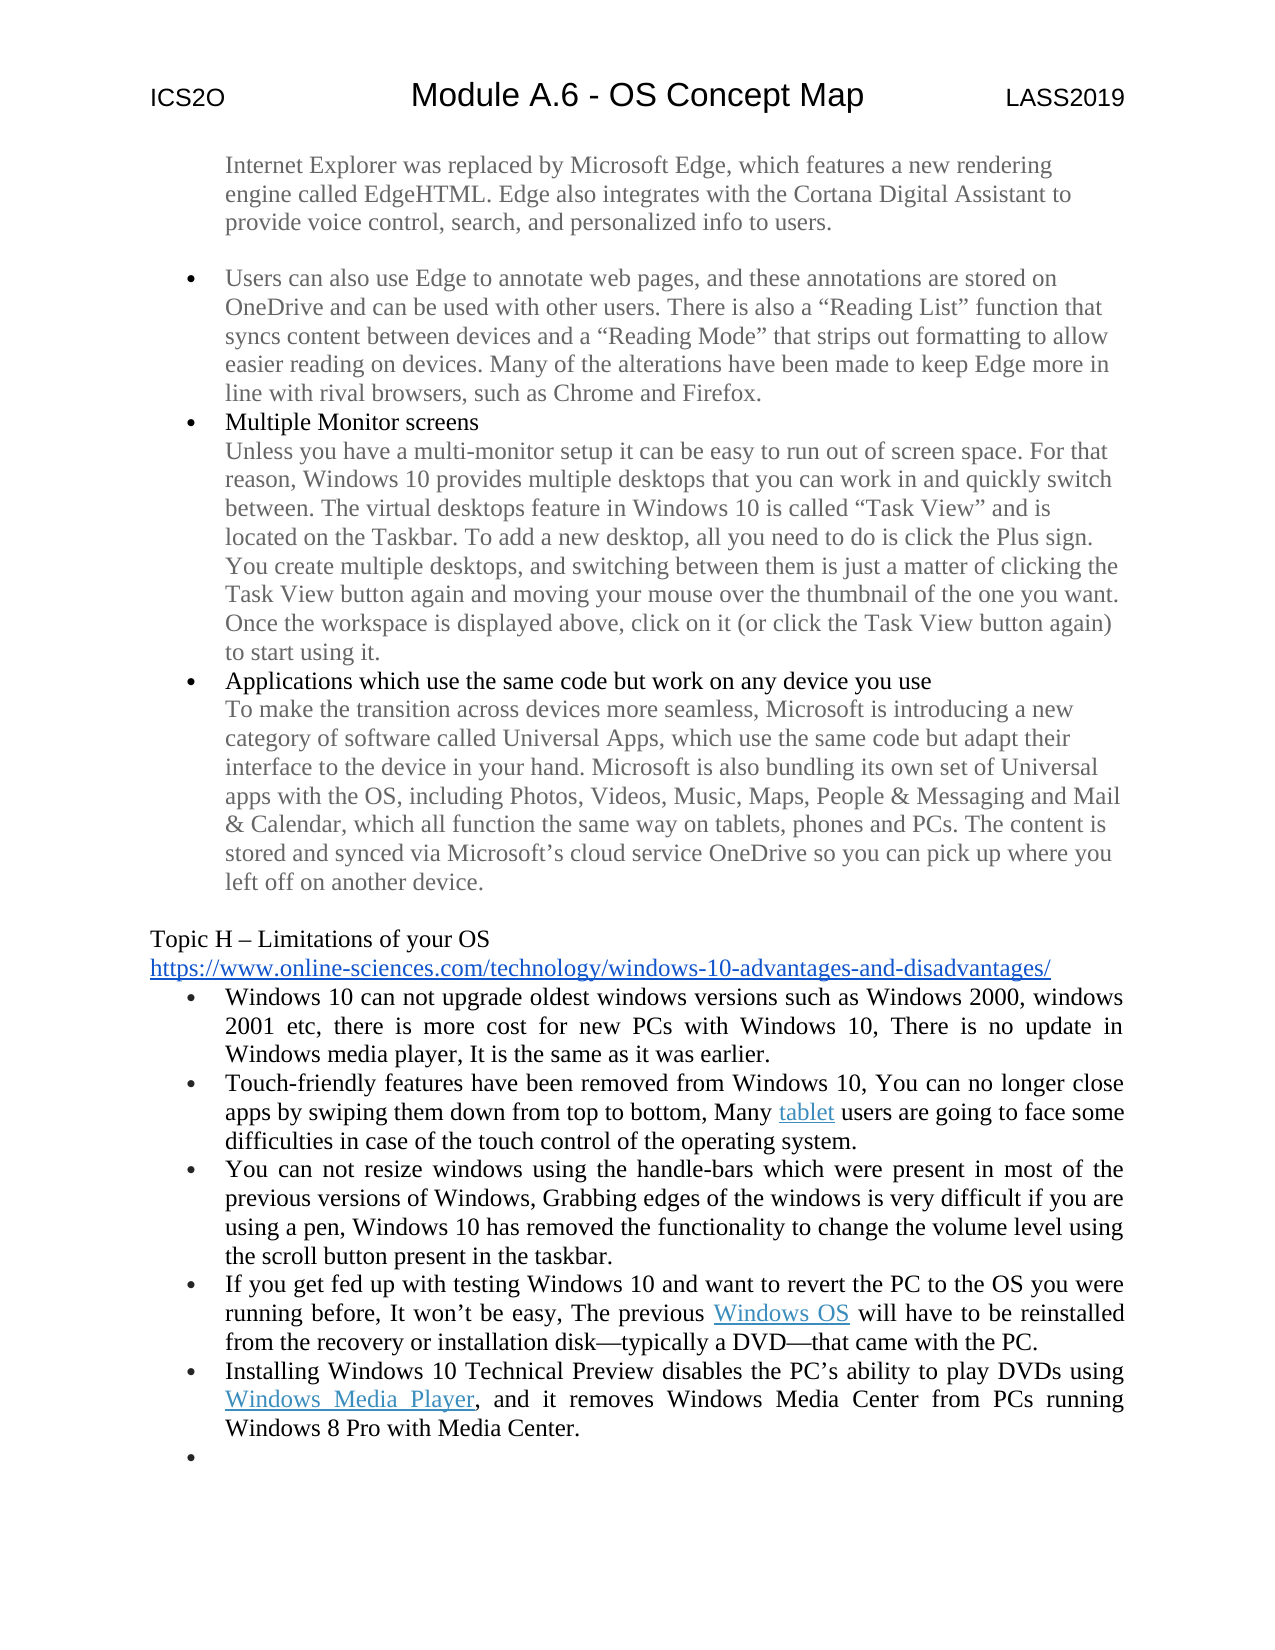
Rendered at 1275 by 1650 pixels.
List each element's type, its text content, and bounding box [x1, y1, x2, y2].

list Users can also use Edge to annotate web pages, and these annotations are stored on OneDrive and can be used with other users. There is also a “Reading List” function that syncs content between devices and a “Reading Mode” that strips out formatting to allow easier reading on devices. Many of the alterations have been made to keep Edge more in line with rival browsers, such as Chrome and Firefox. [187, 263, 1125, 407]
text Internet Explorer was replaced by Microsoft Edge, which features a new rendering engine called EdgeHTML. Edge also integrates with the Cortana Digital Assistant to provide voice control, search, and personalized info to users. [225, 150, 1125, 236]
list Multiple Monitor screens [187, 407, 1125, 436]
text Unless you have a multi-monitor setup it can be easy to run out of screen space. For that reason, Windows 10 provides multiple desktops that you can work in and quickly switch between. The virtual desktops feature in Windows 10 is called “Task View” and is located on the Taskbar. To add a new desktop, all you need to do is click the Plus sign. You create multiple desktops, and switching between them is just a matter of clicking the Task View button again and moving your mouse over the thumbnail of the one you want. Once the workspace is displayed above, click on it (or click the Task View button again) to start using it. [225, 436, 1125, 666]
list Touch-friendly features have been removed from Windows 10, You can no longer close apps by swiping them down from top to bottom, Many tablet users are going to face some difficulties in case of the touch control of the operating system. [187, 1068, 1125, 1154]
text https://www.online-sciences.com/technology/windows-10-advantages-and-disadvantages/ [150, 953, 1125, 982]
text To make the transition across devices more seamless, Microsoft is introducing a new category of software called Universal Apps, which use the same code but adapt their interface to the device in your hand. Microsoft is also bundling its own set of Universal apps with the OS, including Photos, Videos, Music, Maps, People & Messaging and Mail & Calendar, which all function the same way on tablets, phones and PCs. The content is stored and synced via Microsoft’s cloud service OneDrive so you can pick up where you left off on another device. [225, 694, 1125, 896]
list Installing Windows 10 Technical Preview disables the PC’s ability to play DVDs using Windows Media Player, and it removes Windows Media Center from PCs running Windows 8 Pro with Media Center. [187, 1356, 1125, 1442]
list You can not resize windows using the handle-bars which were present in most of the previous versions of Windows, Grabbing edges of the windows is very difficult if you are using a pen, Windows 10 has removed the functionality to change the volume level using the scroll button present in the taskbar. [187, 1154, 1125, 1269]
list Applications which use the same code but work on any device you use [187, 666, 1125, 694]
list If you get fed up with testing Windows 10 and want to revert the PC to the OS you were running before, It won’t be easy, The previous Windows OS will have to be reinstalled from the recovery or installation disk—typically a DVD—that came with the PC. [187, 1269, 1125, 1356]
text Topic H – Limitations of your OS [150, 924, 1125, 953]
list Windows 10 can not upgrade oldest windows versions such as Windows 2000, windows 2001 etc, there is more cost for new PCs with Windows 10, There is no update in Windows media player, It is the same as it was earlier. [187, 982, 1125, 1068]
